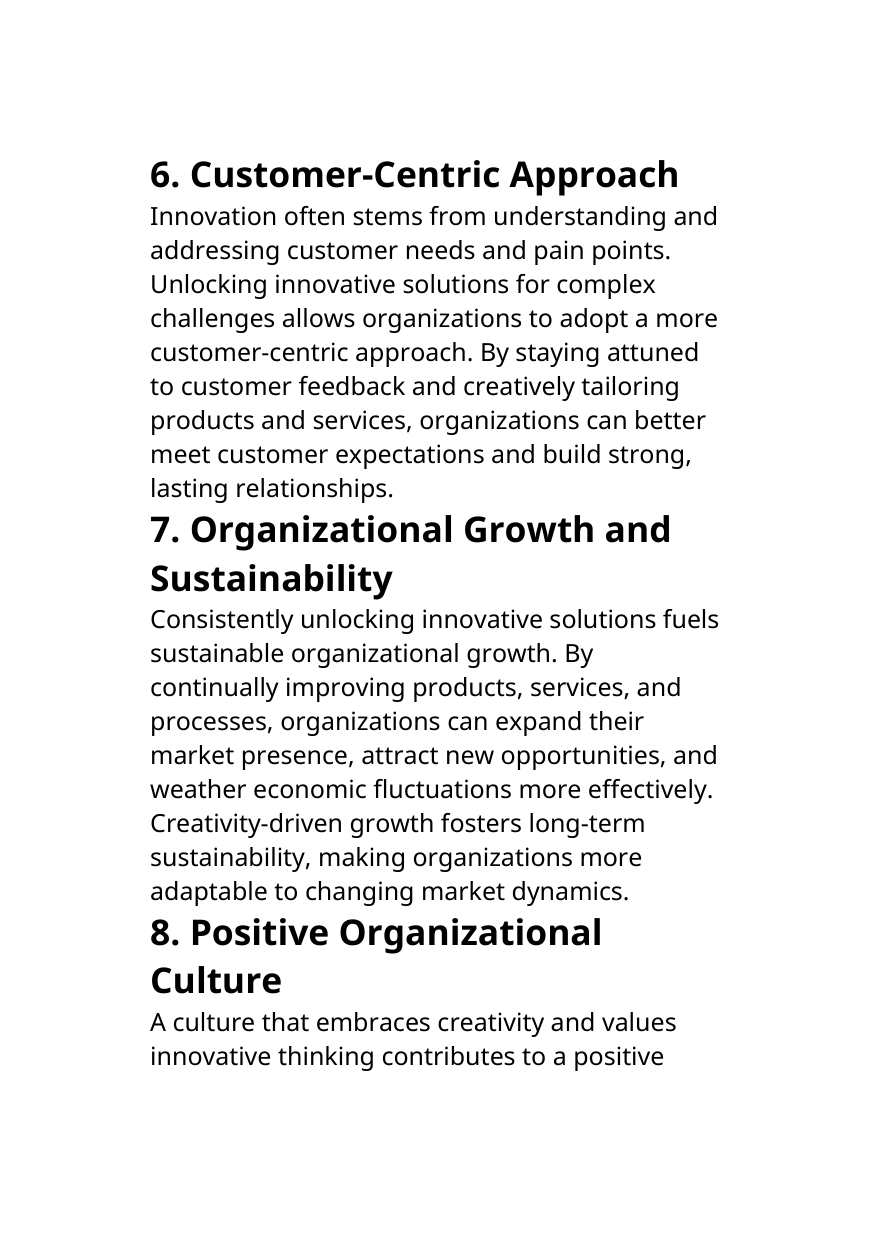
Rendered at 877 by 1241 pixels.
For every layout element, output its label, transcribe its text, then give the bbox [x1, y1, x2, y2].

subtitle 7. Organizational Growth and Sustainability [150, 505, 727, 601]
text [150, 1004, 727, 1072]
subtitle 6. Customer-Centric Approach [150, 150, 727, 198]
text Consistently unlocking innovative solutions fuels sustainable organizational growth. By continually improving products, services, and processes, organizations can expand their market presence, attract new opportunities, and weather economic fluctuations more effectively. Creativity-driven growth fosters long-term sustainability, making organizations more adaptable to changing market dynamics. [150, 601, 727, 908]
subtitle 8. Positive Organizational Culture [150, 908, 727, 1004]
text Innovation often stems from understanding and addressing customer needs and pain points. Unlocking innovative solutions for complex challenges allows organizations to adopt a more customer-centric approach. By staying attuned to customer feedback and creatively tailoring products and services, organizations can better meet customer expectations and build strong, lasting relationships. [150, 198, 727, 505]
